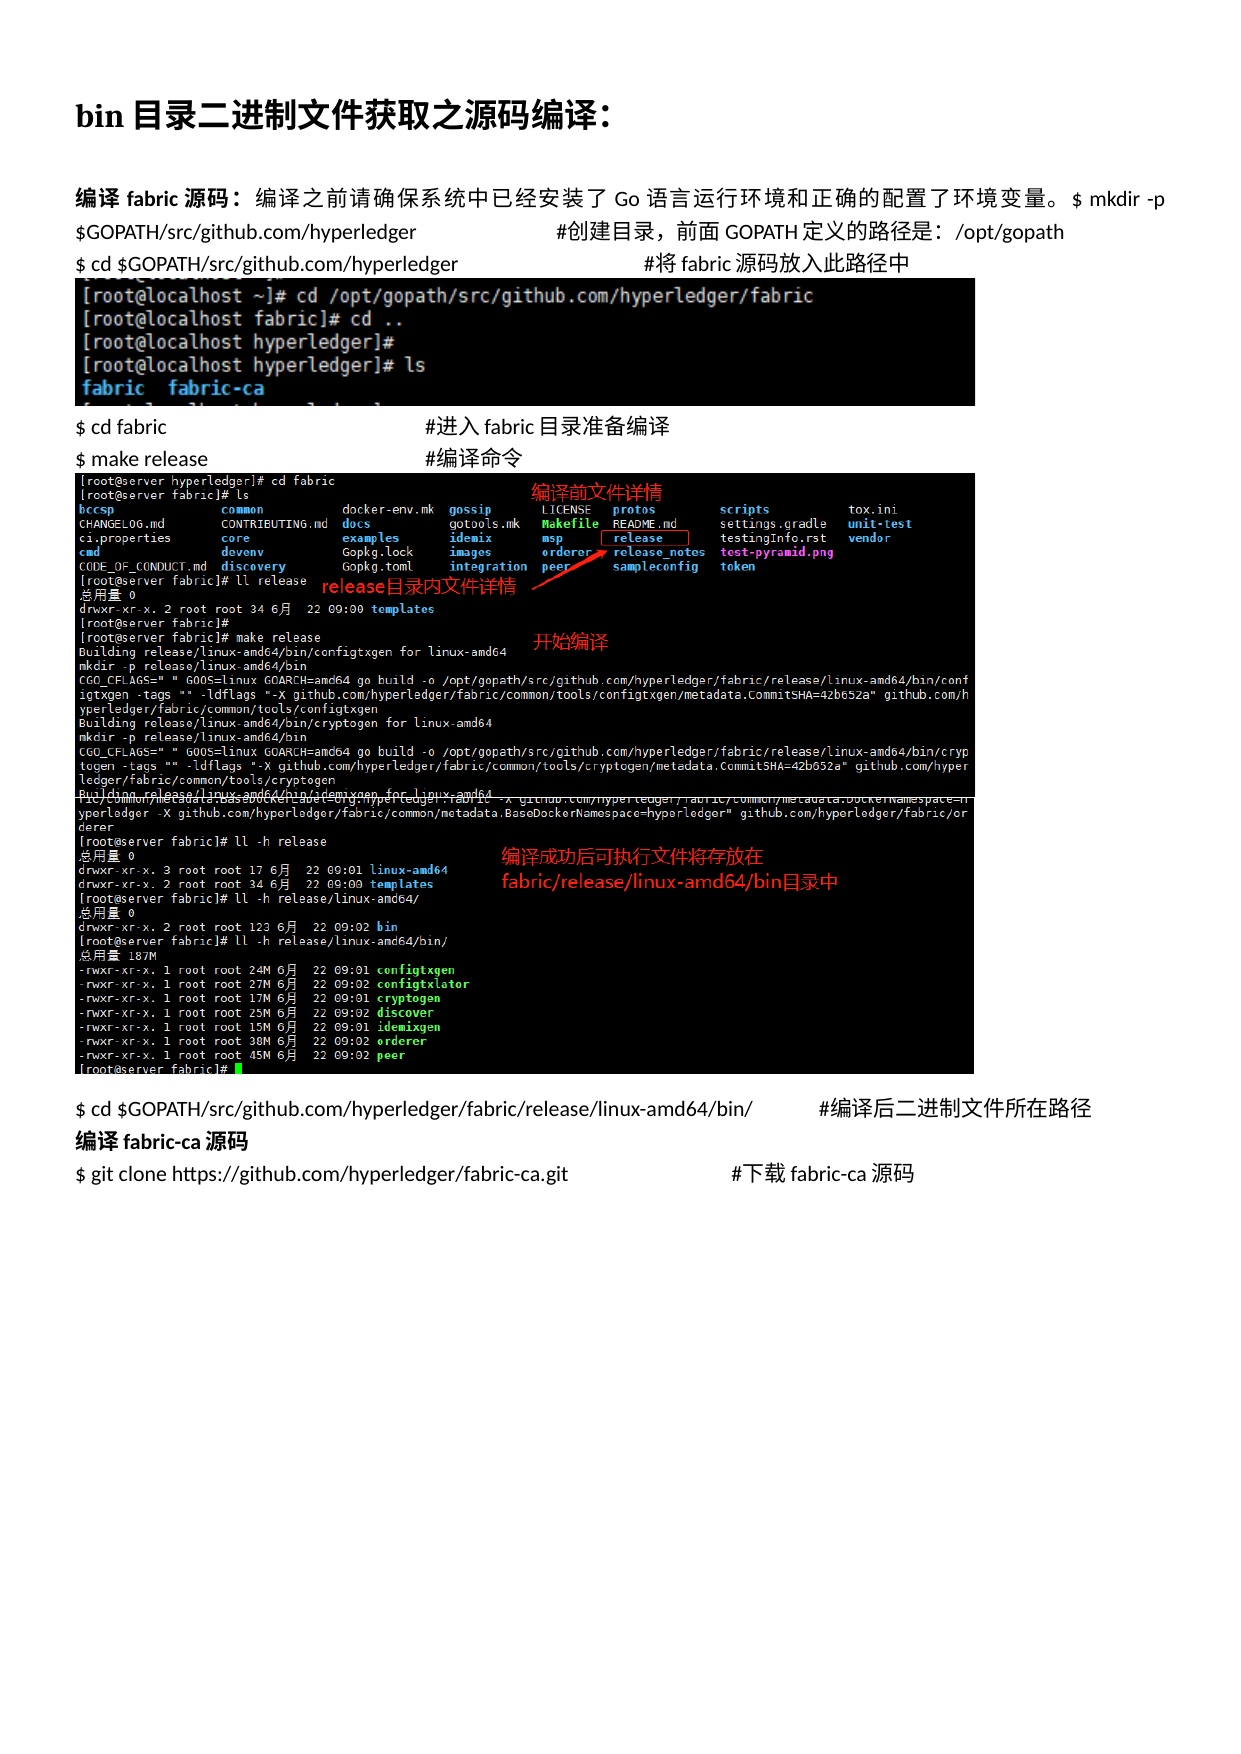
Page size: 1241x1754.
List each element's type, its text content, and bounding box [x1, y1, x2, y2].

picture [75, 278, 976, 406]
text $ cd $GOPATH/src/github.com/hyperledger/fabric/release/linux-amd64/bin/ #编译后二进制文件所在路径 [75, 1091, 1165, 1123]
text $ cd $GOPATH/src/github.com/hyperledger #将fabric源码放入此路径中 [75, 246, 1165, 278]
picture [75, 473, 976, 797]
text 编译fabric源码：编译之前请确保系统中已经安装了Go语言运行环境和正确的配置了环境变量。$ mkdir -p $GOPATH/src/github.com/hyperledger #创建目录，前面GOPATH定义的路径是：/opt/gopath [75, 181, 1165, 246]
text $ make release #编译命令 [75, 441, 1165, 473]
text 编译fabric-ca源码 [75, 1123, 1165, 1156]
text $ git clone https://github.com/hyperledger/fabric-ca.git #下载fabric-ca源码 [75, 1156, 1165, 1188]
text $ cd fabric #进入fabric目录准备编译 [75, 408, 1165, 441]
picture [75, 798, 976, 1074]
subtitle bin目录二进制文件获取之源码编译： [75, 81, 1165, 146]
